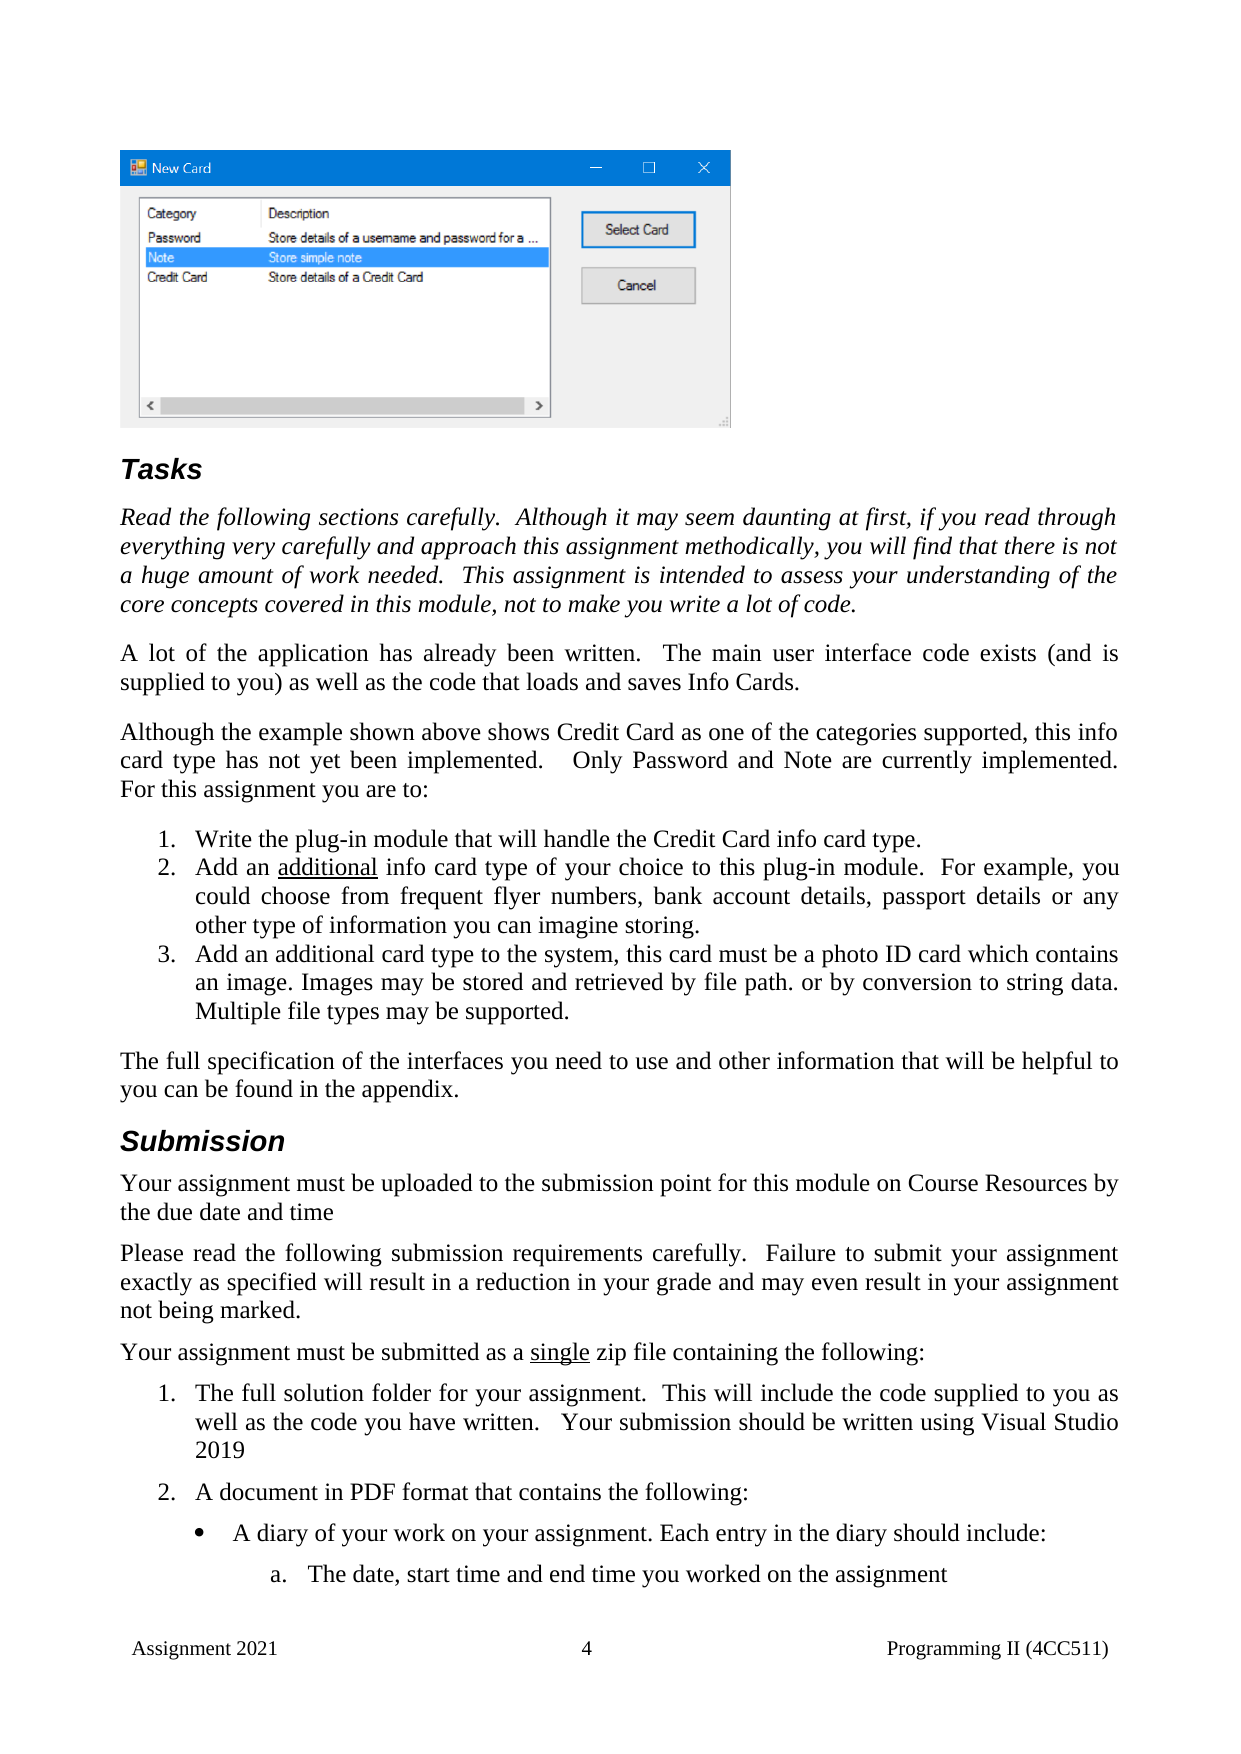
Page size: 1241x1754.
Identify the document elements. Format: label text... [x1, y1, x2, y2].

picture [120, 150, 731, 428]
text Although the example shown above shows Credit Card as one of the categories supported, this info card type has not yet been implemented. Only Password and Note are currently implemented. For this assignment you are to: [120, 717, 1120, 803]
list The date, start time and end time you worked on the assignment [270, 1559, 1120, 1588]
text Please read the following submission requirements carefully. Failure to submit your assignment exactly as specified will result in a reduction in your grade and may even result in your assignment not being marked. [120, 1238, 1120, 1324]
text Your assignment must be submitted as a single zip file containing the following: [120, 1337, 1120, 1366]
list Add an additional card type to the system, this card must be a photo ID card which contains an image. Images may be stored and retrieved by file path. or by conversion to string data. Multiple file types may be supported. [157, 939, 1120, 1025]
text Read the following sections carefully. Although it may seem daunting at first, if you read through everything very carefully and approach this assignment methodically, you will find that there is not a huge amount of work needed. This assignment is intended to assess your understanding of the core concepts covered in this module, not to make you write a lot of code. [120, 502, 1120, 617]
text Your assignment must be uploaded to the submission point for this module on Course Resources by the due date and time [120, 1168, 1120, 1226]
subtitle Tasks [120, 452, 1120, 486]
list A diary of your work on your assignment. Each entry in the diary should include: [195, 1518, 1120, 1547]
list Add an additional info card type of your choice to this plug-in module. For example, you could choose from frequent flyer numbers, bank account details, passport details or any other type of information you can imagine storing. [157, 852, 1120, 939]
list Write the plug-in module that will handle the Credit Card info card type. [157, 824, 1120, 852]
text Submission [120, 1124, 1120, 1158]
list A document in PDF format that contains the following: [157, 1477, 1120, 1506]
text A lot of the application has already been written. The main user interface code exists (and is supplied to you) as well as the code that loads and saves Info Cards. [120, 638, 1120, 696]
text The full specification of the interfaces you need to use and other information that will be helpful to you can be found in the appendix. [120, 1046, 1120, 1103]
list The full solution folder for your assignment. This will include the code supplied to you as well as the code you have written. Your submission should be written using Visual Studio 2019 [157, 1378, 1120, 1464]
